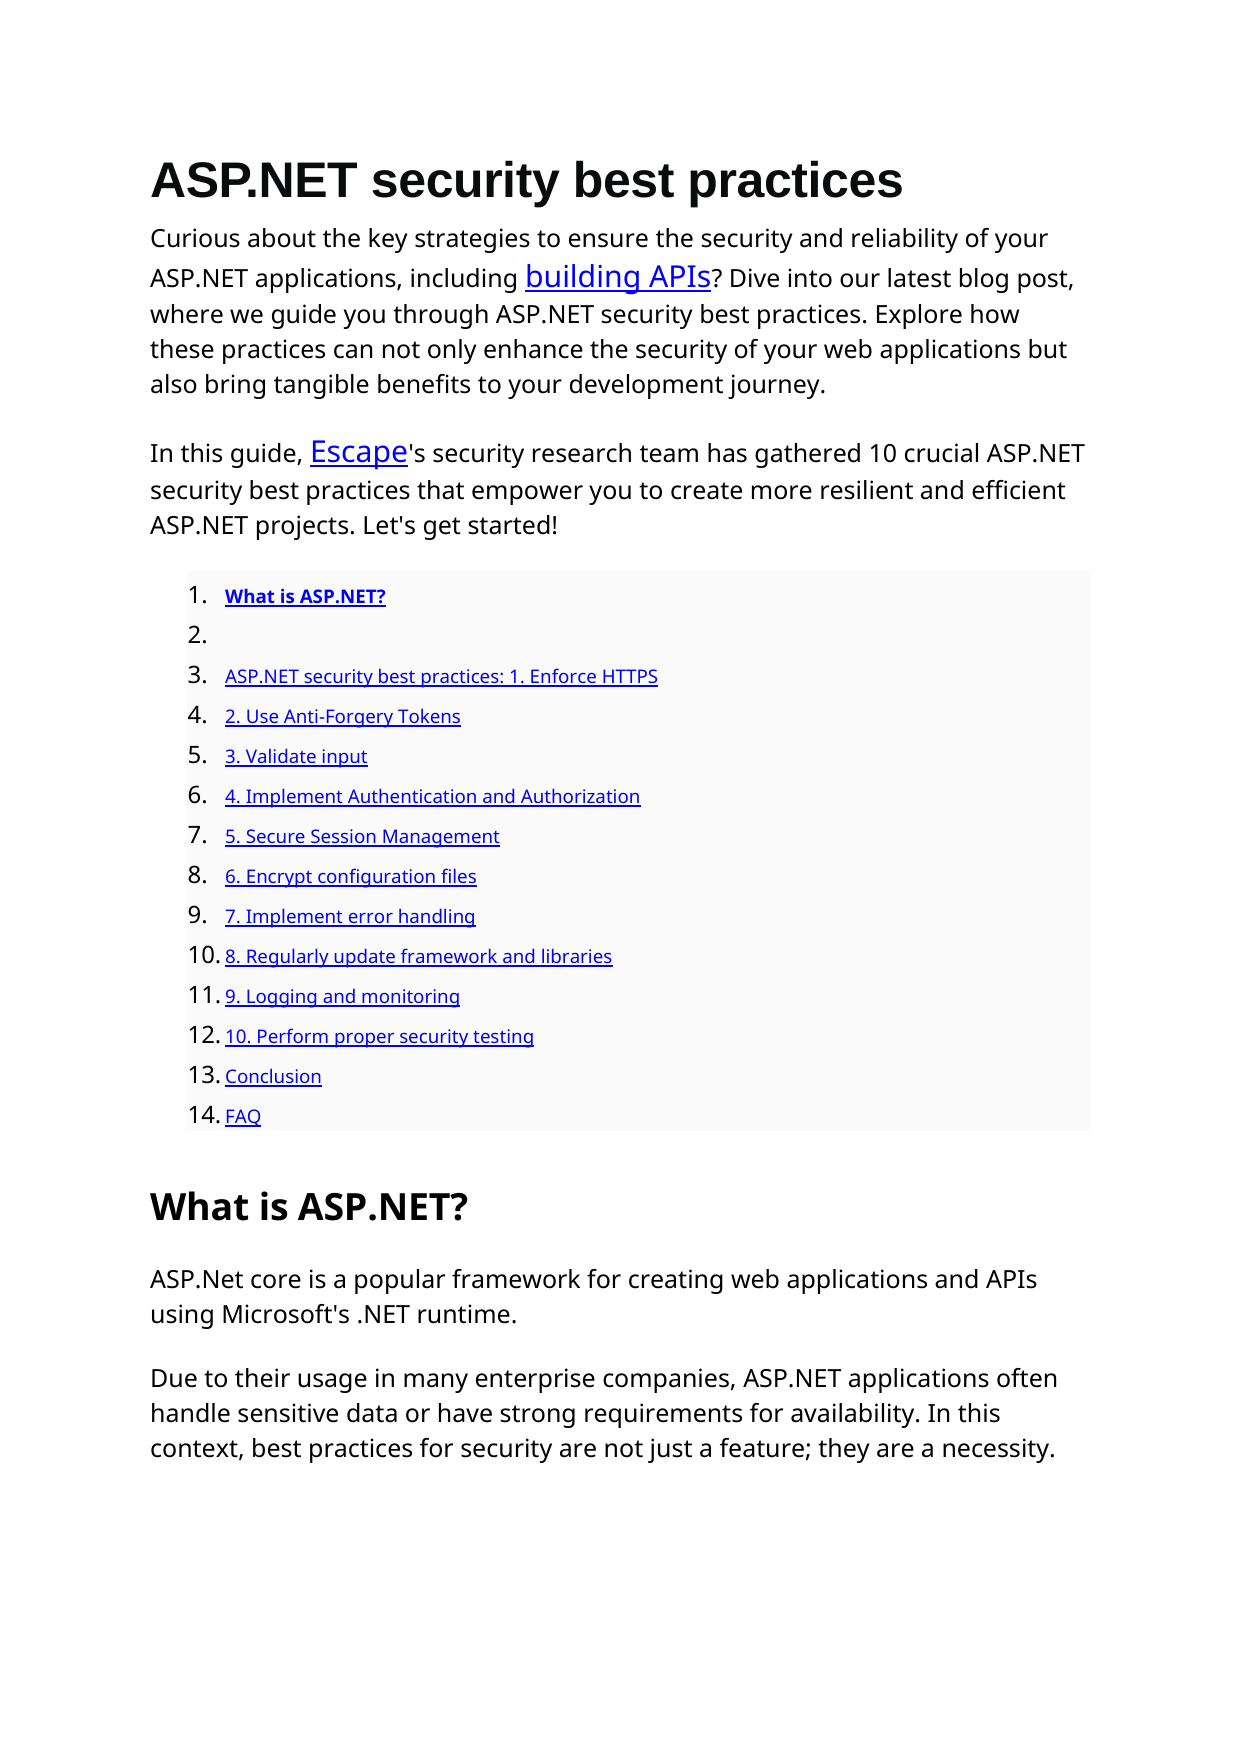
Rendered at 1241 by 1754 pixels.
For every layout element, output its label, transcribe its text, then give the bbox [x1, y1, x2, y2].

list 7. Implement error handling [187, 891, 1090, 931]
list 5. Secure Session Management [187, 811, 1090, 851]
text In this guide, Escape's security research team has gathered 10 crucial ASP.NET security best practices that empower you to create more resilient and efficient ASP.NET projects. Let's get started! [150, 430, 1090, 541]
list 9. Logging and monitoring [187, 971, 1090, 1011]
list 6. Encrypt configuration files [187, 851, 1090, 891]
text Due to their usage in many enterprise companies, ASP.NET applications often handle sensitive data or have strong requirements for availability. In this context, best practices for security are not just a feature; they are a necessity. [150, 1360, 1090, 1465]
text ASP.Net core is a popular framework for creating web applications and APIs using Microsoft's .NET runtime. [150, 1261, 1090, 1331]
text What is ASP.NET? [150, 1181, 1090, 1232]
text ASP.NET security best practices [150, 150, 1090, 207]
list 3. Validate input [187, 731, 1090, 771]
list 4. Implement Authentication and Authorization [187, 771, 1090, 811]
list ASP.NET security best practices: 1. Enforce HTTPS [187, 651, 1090, 691]
list Conclusion [187, 1051, 1090, 1091]
list What is ASP.NET? [187, 571, 1090, 611]
text Curious about the key strategies to ensure the security and reliability of your ASP.NET applications, including building APIs? Dive into our latest blog post, where we guide you through ASP.NET security best practices. Explore how these practices can not only enhance the security of your web applications but also bring tangible benefits to your development journey. [150, 220, 1090, 401]
list 2. Use Anti-Forgery Tokens [187, 691, 1090, 731]
list FAQ [187, 1091, 1090, 1131]
list 10. Perform proper security testing [187, 1011, 1090, 1051]
list 8. Regularly update framework and libraries [187, 931, 1090, 971]
